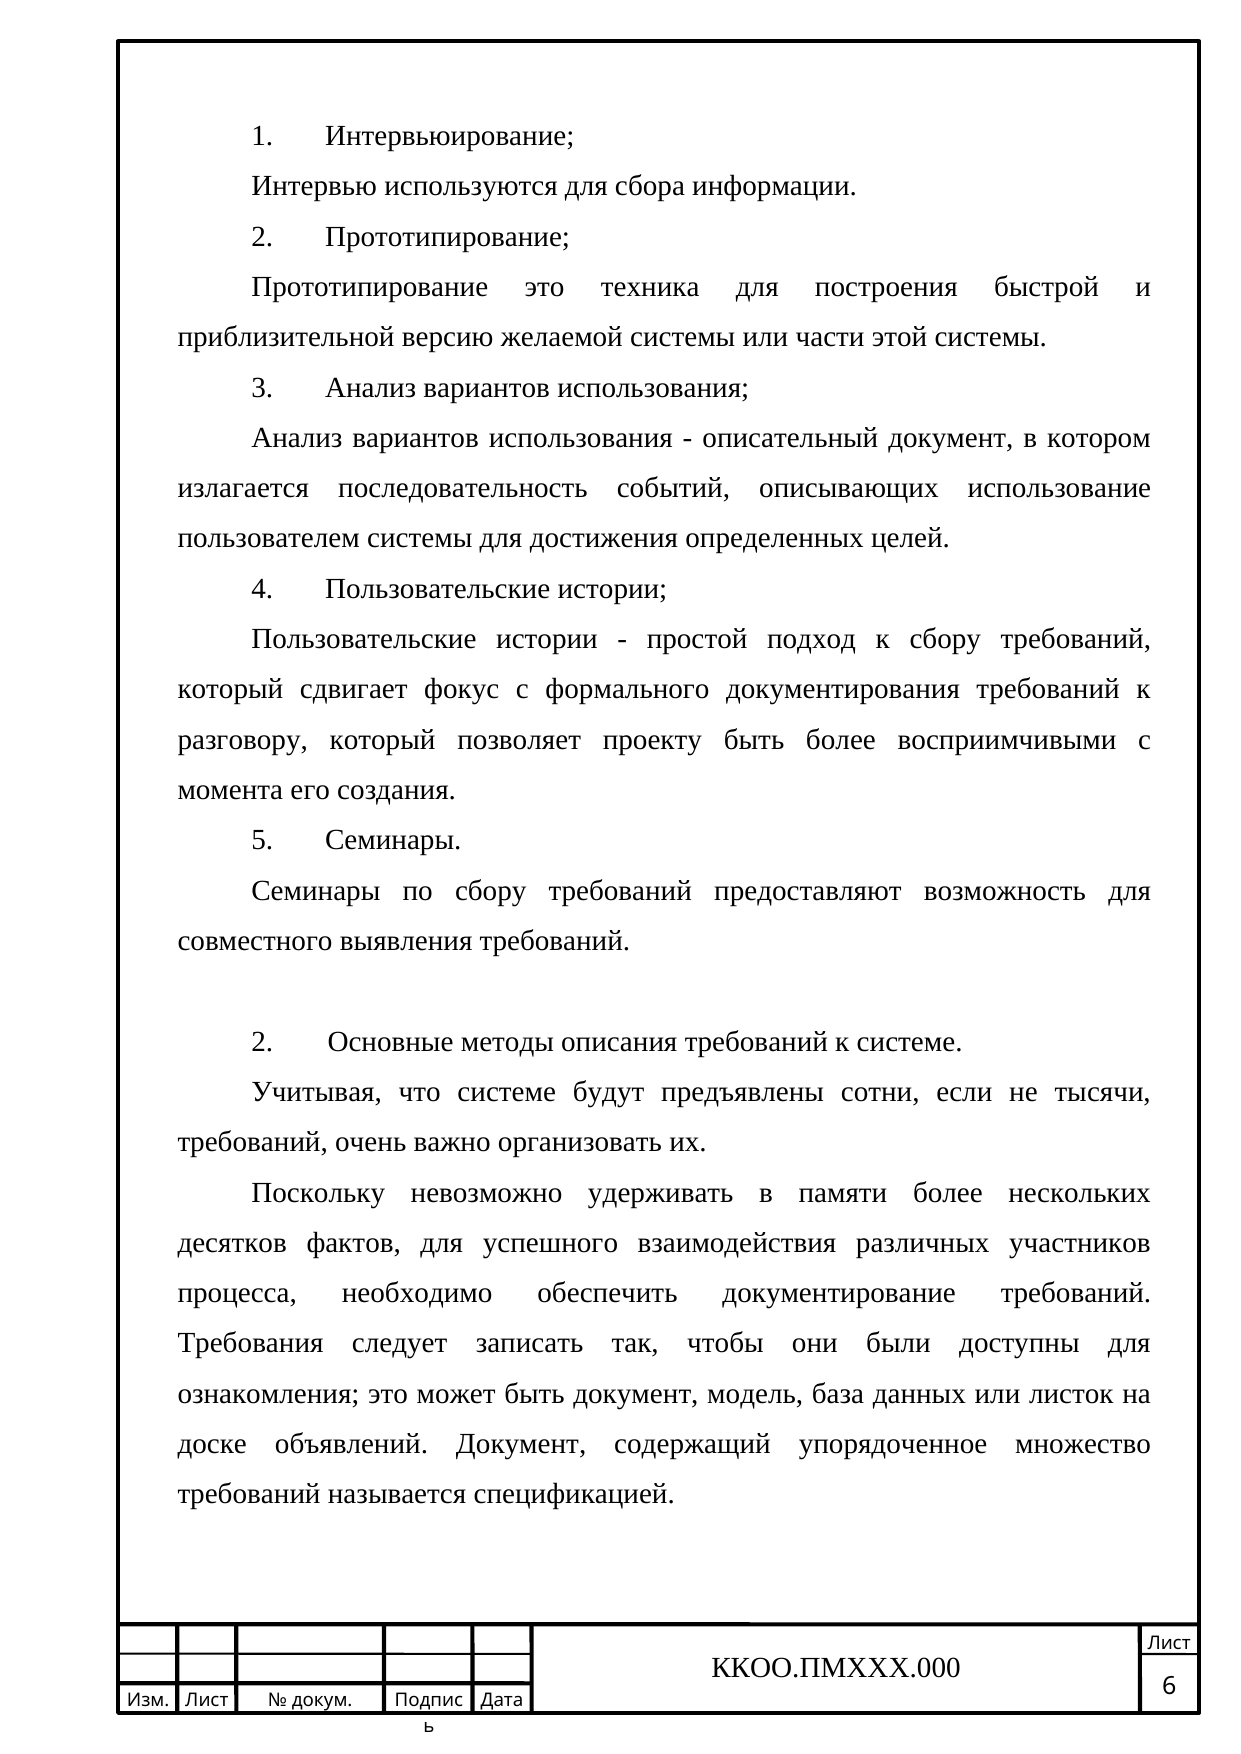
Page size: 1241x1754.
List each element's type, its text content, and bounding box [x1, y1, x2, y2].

list Интервьюирование; [177, 118, 1152, 152]
list Семинары. [177, 822, 1152, 856]
text Пользовательские истории - простой подход к сбору требований, который сдвигает фокус с формального документирования требований к разговору, который позволяет проекту быть более восприимчивыми с момента его создания. [177, 621, 1152, 806]
text Анализ вариантов использования - описательный документ, в котором излагается последовательность событий, описывающих использование пользователем системы для достижения определенных целей. [177, 420, 1152, 554]
list Анализ вариантов использования; [177, 370, 1152, 403]
list Прототипирование; [177, 219, 1152, 252]
text Учитывая, что системе будут предъявлены сотни, если не тысячи, требований, очень важно организовать их. [177, 1074, 1152, 1158]
text Прототипирование это техника для построения быстрой и приблизительной версию желаемой системы или части этой системы. [177, 269, 1152, 353]
list Основные методы описания требований к системе. [177, 1024, 1152, 1057]
list Пользовательские истории; [177, 571, 1152, 604]
text Семинары по сбору требований предоставляют возможность для совместного выявления требований. [177, 873, 1152, 957]
text Интервью используются для сбора информации. [177, 168, 1152, 202]
text Поскольку невозможно удерживать в памяти более нескольких десятков фактов, для успешного взаимодействия различных участников процесса, необходимо обеспечить документирование требований. Требования следует записать так, чтобы они были доступны для ознакомления; это может быть документ, модель, база данных или листок на доске объявлений. Документ, содержащий упорядоченное множество требований называется спецификацией. [177, 1175, 1152, 1510]
